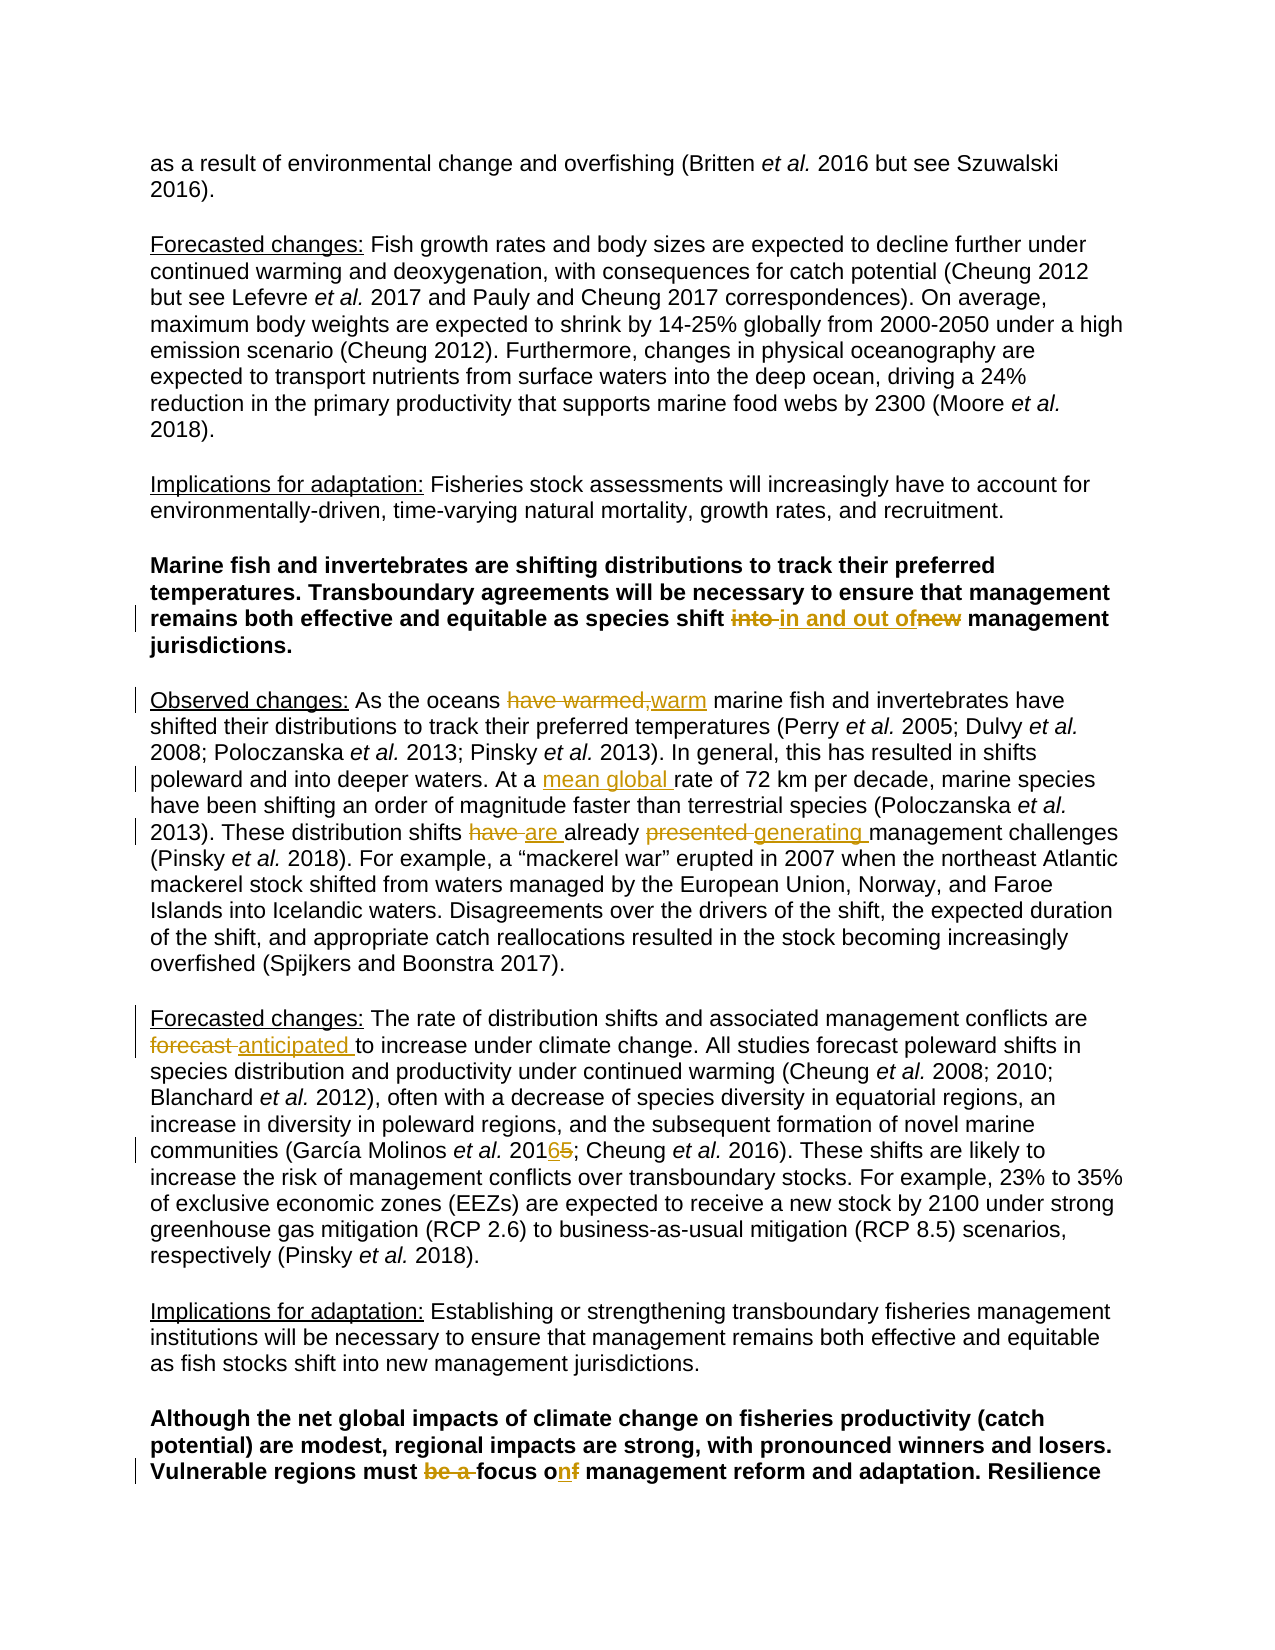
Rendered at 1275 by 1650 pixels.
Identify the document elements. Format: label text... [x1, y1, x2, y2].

text Marine fish and invertebrates are shifting distributions to track their preferred temperatures. Transboundary agreements will be necessary to ensure that management remains both effective and equitable as species shift management jurisdictions. [150, 552, 1125, 658]
text Forecasted changes: Fish growth rates and body sizes are expected to decline further under continued warming and deoxygenation, with consequences for catch potential (Cheung 2012 but see Lefevre et al. 2017 and Pauly and Cheung 2017 correspondences). On average, maximum body weights are expected to shrink by 14-25% globally from 2000-2050 under a high emission scenario (Cheung 2012). Furthermore, changes in physical oceanography are expected to transport nutrients from surface waters into the deep ocean, driving a 24% reduction in the primary productivity that supports marine food webs by 2300 (Moore et al. 2018). [150, 231, 1125, 442]
text Observed changes: As the oceans marine fish and invertebrates have shifted their distributions to track their preferred temperatures (Perry et al. 2005; Dulvy et al. 2008; Poloczanska et al. 2013; Pinsky et al. 2013). In general, this has resulted in shifts poleward and into deeper waters. At a rate of 72 km per decade, marine species have been shifting an order of magnitude faster than terrestrial species (Poloczanska et al. 2013). These distribution shifts already management challenges (Pinsky et al. 2018). For example, a “mackerel war” erupted in 2007 when the northeast Atlantic mackerel stock shifted from waters managed by the European Union, Norway, and Faroe Islands into Icelandic waters. Disagreements over the drivers of the shift, the expected duration of the shift, and appropriate catch reallocations resulted in the stock becoming increasingly overfished (Spijkers and Boonstra 2017). [150, 687, 1125, 977]
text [150, 1405, 1125, 1484]
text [150, 150, 1125, 203]
text Implications for adaptation: Establishing or strengthening transboundary fisheries management institutions will be necessary to ensure that management remains both effective and equitable as fish stocks shift into new management jurisdictions. [150, 1298, 1125, 1377]
text Forecasted changes: The rate of distribution shifts and associated management conflicts are to increase under climate change. All studies forecast poleward shifts in species distribution and productivity under continued warming (Cheung et al. 2008; 2010; Blanchard et al. 2012), often with a decrease of species diversity in equatorial regions, an increase in diversity in poleward regions, and the subsequent formation of novel marine communities (García Molinos et al. 201; Cheung et al. 2016). These shifts are likely to increase the risk of management conflicts over transboundary stocks. For example, 23% to 35% of exclusive economic zones (EEZs) are expected to receive a new stock by 2100 under strong greenhouse gas mitigation (RCP 2.6) to business-as-usual mitigation (RCP 8.5) scenarios, respectively (Pinsky et al. 2018). [150, 1005, 1125, 1269]
text Implications for adaptation: Fisheries stock assessments will increasingly have to account for environmentally-driven, time-varying natural mortality, growth rates, and recruitment. [150, 471, 1125, 524]
